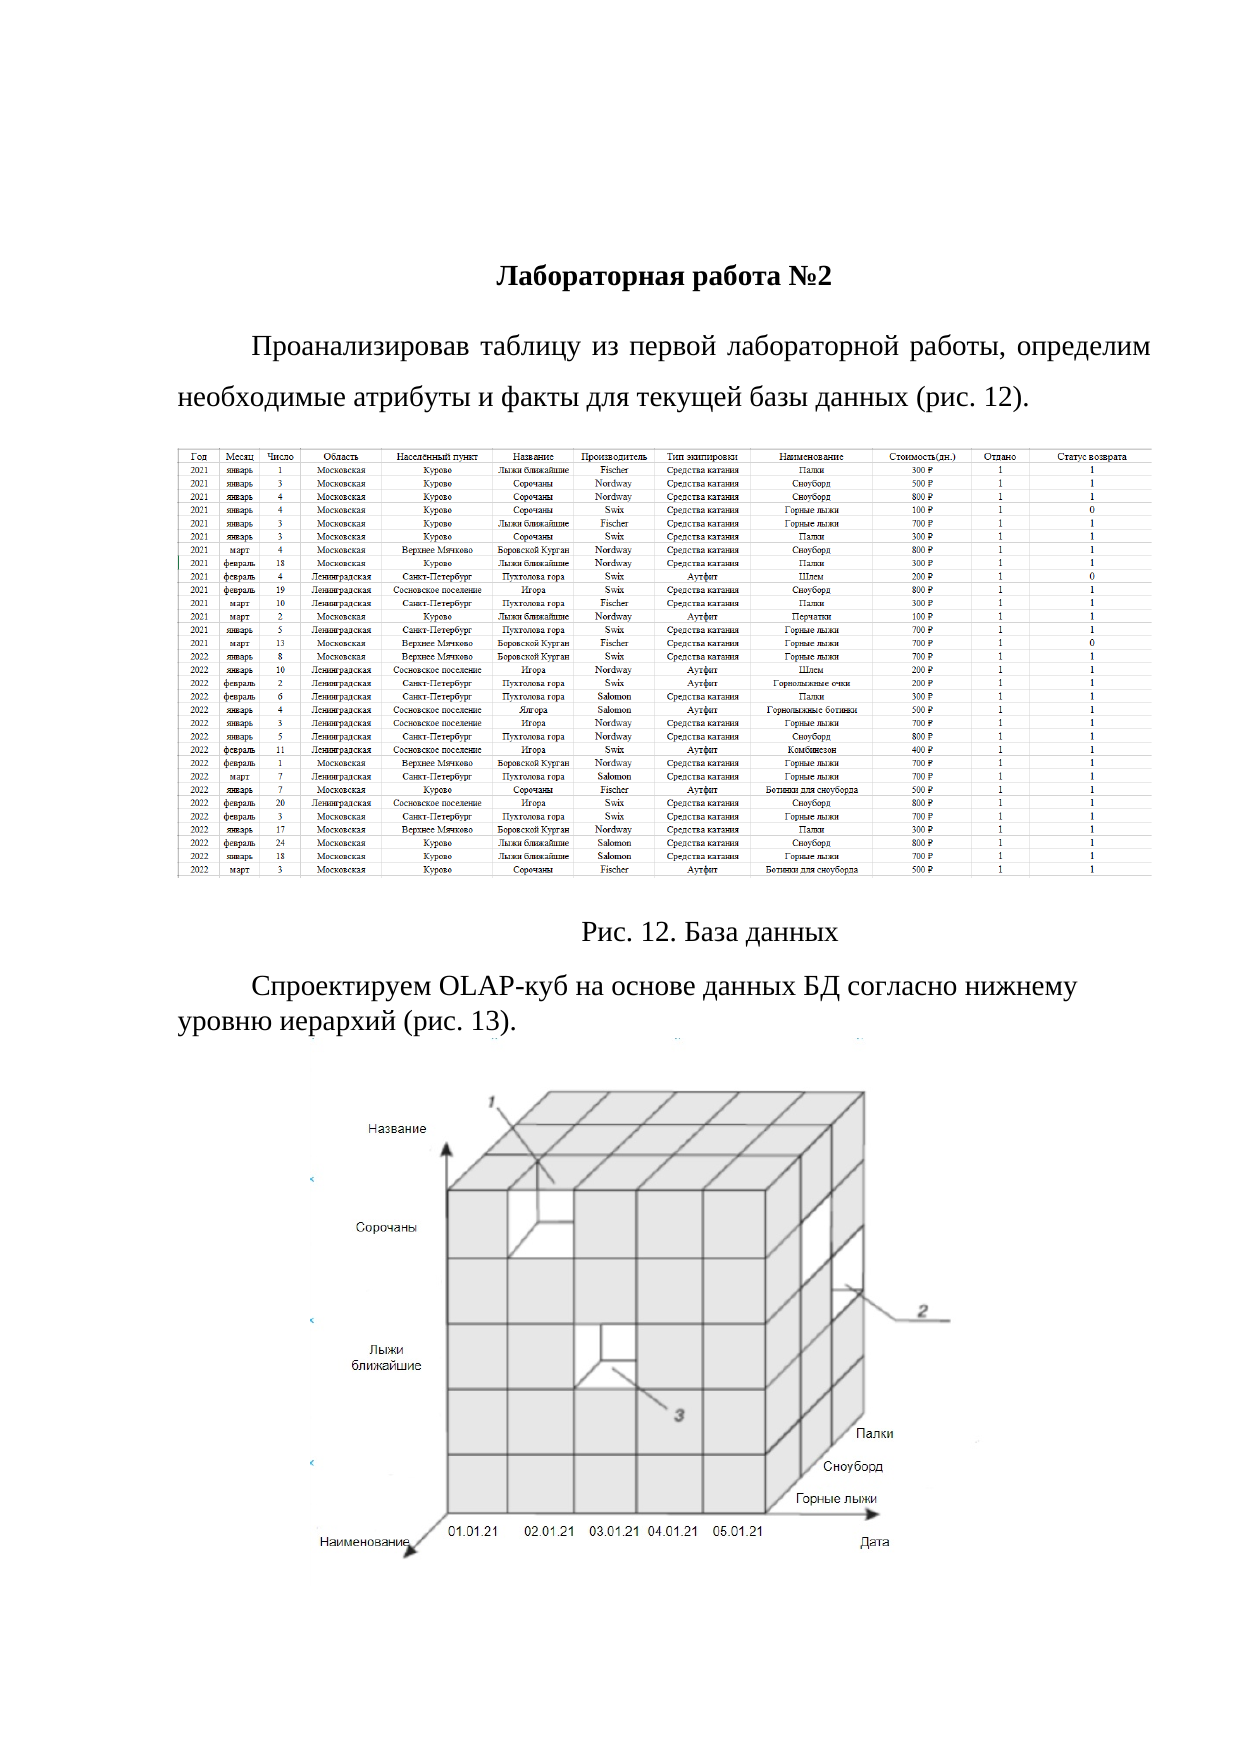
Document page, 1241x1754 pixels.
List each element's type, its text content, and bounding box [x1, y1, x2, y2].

text Проанализировав таблицу из первой лабораторной работы, определим необходимые атрибуты и факты для текущей базы данных (рис. 12). [177, 328, 1152, 412]
picture [177, 448, 1152, 878]
text Спроектируем OLAP-куб на основе данных БД согласно нижнему уровню иерархий (рис. 13). [177, 968, 1152, 1036]
text Рис. 12. База данных [177, 914, 1152, 948]
picture [310, 1038, 1001, 1586]
text Лабораторная работа №2 [177, 258, 1152, 292]
